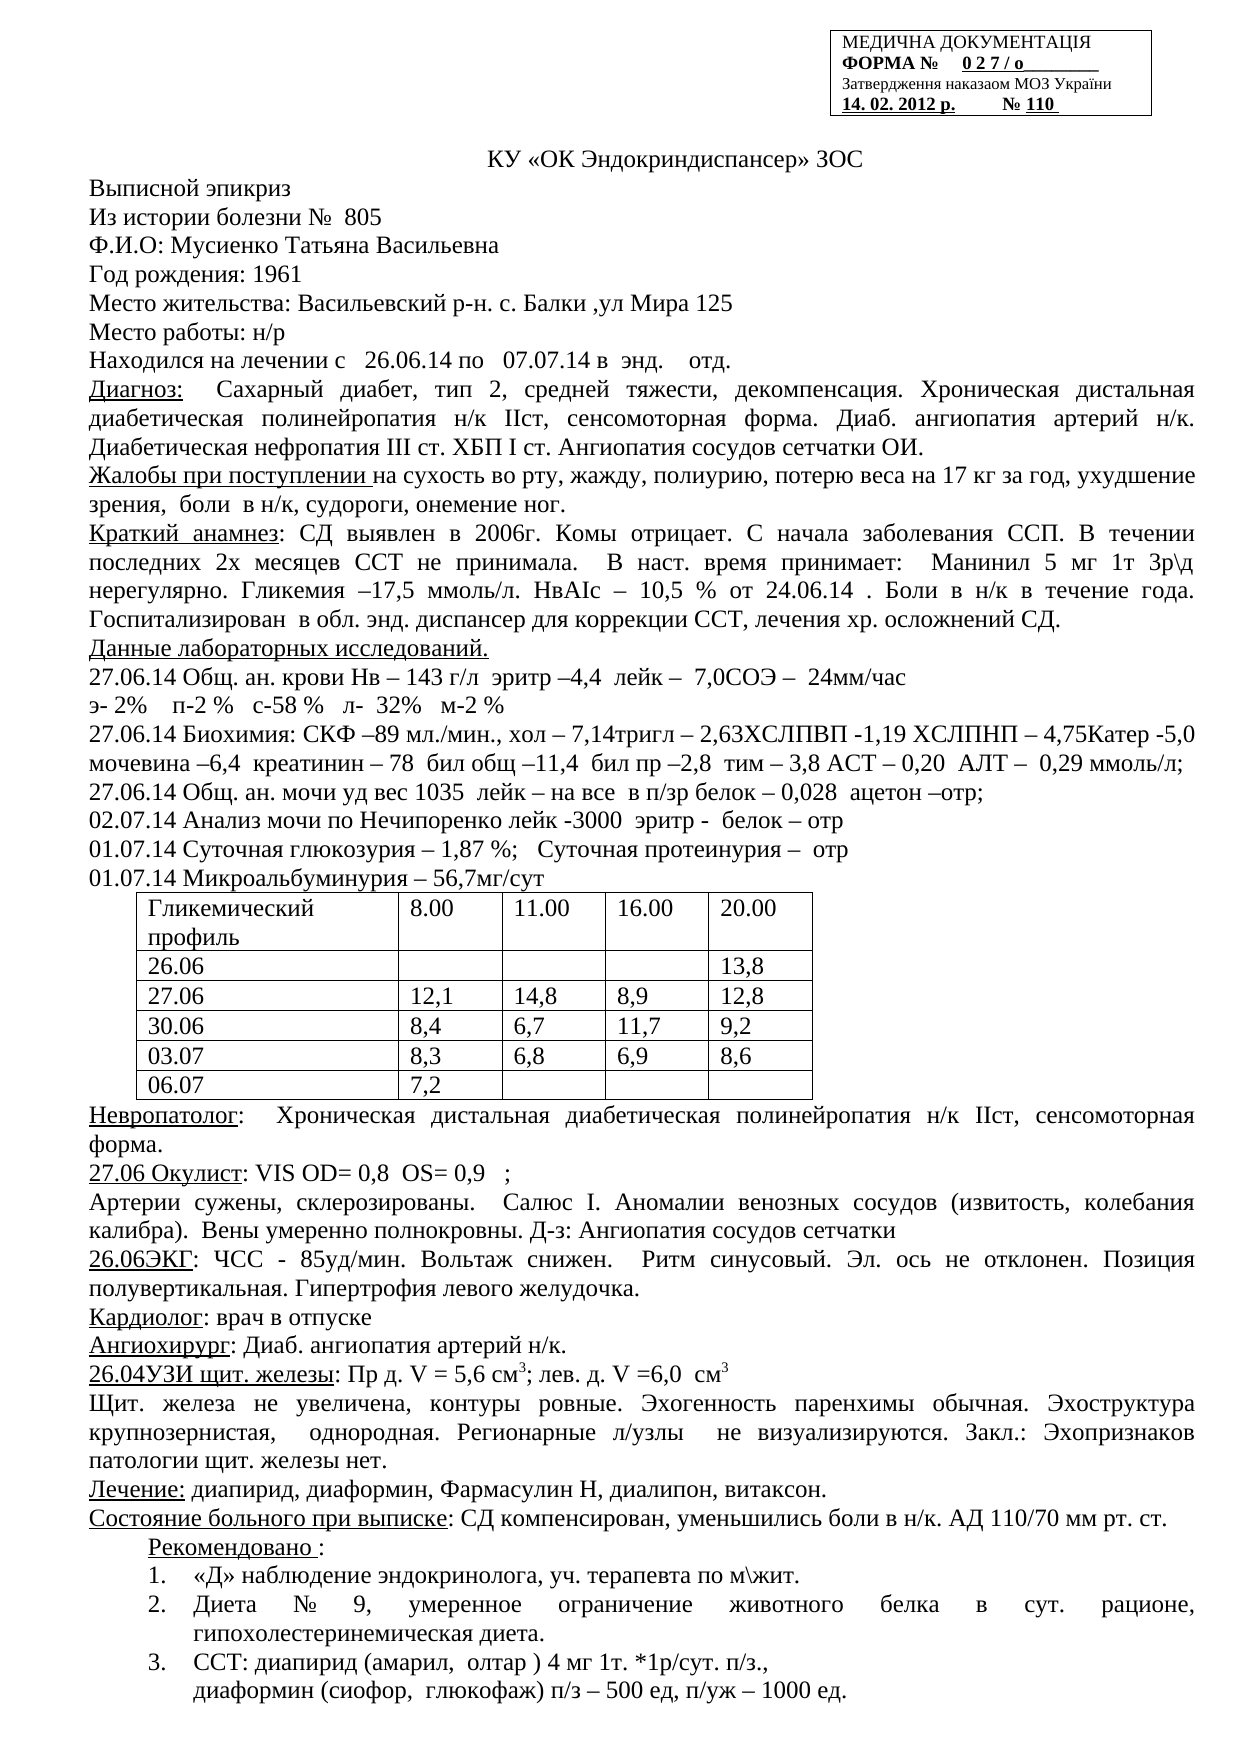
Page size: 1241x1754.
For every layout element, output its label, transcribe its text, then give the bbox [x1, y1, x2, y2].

table_cell 03.07 [137, 1041, 398, 1069]
list ССТ: диапирид (амарил, олтар ) 4 мг 1т. *1р/сут. п/з., [148, 1647, 1196, 1675]
table_cell [399, 951, 502, 980]
table_cell 8,4 [399, 1011, 502, 1040]
text Кардиолог: врач в отпуске [89, 1302, 1196, 1330]
text Год рождения: 1961 [89, 259, 1196, 288]
text 27.06.14 Общ. ан. крови Нв – 143 г/л эритр –4,4 лейк – 7,0СОЭ – 24мм/час [89, 662, 1196, 691]
text 26.04УЗИ щит. железы: Пр д. V = 5,6 см3; лев. д. V =6,0 см3 [89, 1359, 1196, 1388]
list Диета № 9, умеренное ограничение животного белка в сут. рационе, гипохолестеринемическая диета. [148, 1589, 1196, 1647]
text Данные лабораторных исследований. [89, 633, 1196, 662]
table_cell 13,8 [709, 951, 812, 980]
table_cell [606, 951, 708, 980]
text э- 2% п-2 % с-58 % л- 32% м-2 % [89, 691, 1196, 719]
text Щит. железа не увеличена, контуры ровные. Эхогенность паренхимы обычная. Эхоструктура крупнозернистая, однородная. Регионарные л/узлы не визуализируются. Закл.: Эхопризнаков патологии щит. железы нет. [89, 1388, 1196, 1474]
table_cell 8,6 [709, 1041, 812, 1069]
table_cell 14,8 [503, 981, 605, 1010]
text Жалобы при поступлении на сухость во рту, жажду, полиурию, потерю веса на 17 кг за год, ухудшение зрения, боли в н/к, судороги, онемение ног. [89, 461, 1196, 518]
subtitle Ф.И.О: Мусиенко Татьяна Васильевна [89, 231, 1196, 259]
table_cell 6,8 [503, 1041, 605, 1069]
table_cell 9,2 [709, 1011, 812, 1040]
table_cell 27.06 [137, 981, 398, 1010]
table_cell 8,3 [399, 1041, 502, 1069]
table_cell [503, 1071, 605, 1099]
table_cell 26.06 [137, 951, 398, 980]
text Краткий анамнез: СД выявлен в 2006г. Комы отрицает. С начала заболевания ССП. В течении последних 2х месяцев ССТ не принимала. В наст. время принимает: Манинил 5 мг 1т 3р\д нерегулярно. Гликемия –17,5 ммоль/л. НвАIс – 10,5 % от 24.06.14 . Боли в н/к в течение года. Госпитализирован в обл. энд. диспансер для коррекции ССТ, лечения хр. осложнений СД. [89, 518, 1196, 633]
table_cell 6,9 [606, 1041, 708, 1069]
text Место жительства: Васильевский р-н. с. Балки ,ул Мира 125 [89, 288, 1196, 317]
text 27.06 Окулист: VIS OD= 0,8 OS= 0,9 ; [89, 1158, 1196, 1187]
subtitle Выписной эпикриз [89, 173, 1202, 202]
table_cell 7,2 [399, 1071, 502, 1099]
text Диагноз: Сахарный диабет, тип 2, средней тяжести, декомпенсация. Хроническая дистальная диабетическая полинейропатия н/к IIст, сенсомоторная форма. Диаб. ангиопатия артерий н/к. Диабетическая нефропатия III ст. ХБП I ст. Ангиопатия сосудов сетчатки ОИ. [89, 374, 1196, 461]
table_header 11.00 [503, 893, 605, 950]
table_cell [606, 1071, 708, 1099]
table_header 16.00 [606, 893, 708, 950]
text Рекомендовано : [148, 1532, 1196, 1560]
table_header 8.00 [399, 893, 502, 950]
table_cell [709, 1071, 812, 1099]
text Артерии сужены, склерозированы. Салюс I. Аномалии венозных сосудов (извитость, колебания калибра). Вены умеренно полнокровны. Д-з: Ангиопатия сосудов сетчатки [89, 1187, 1196, 1244]
table_cell 12,8 [709, 981, 812, 1010]
text Ангиохирург: Диаб. ангиопатия артерий н/к. [89, 1330, 1196, 1359]
text 27.06.14 Биохимия: СКФ –89 мл./мин., хол – 7,14тригл – 2,63ХСЛПВП -1,19 ХСЛПНП – 4,75Катер -5,0 мочевина –6,4 креатинин – 78 бил общ –11,4 бил пр –2,8 тим – 3,8 АСТ – 0,20 АЛТ – 0,29 ммоль/л; [89, 719, 1196, 777]
table_cell 12,1 [399, 981, 502, 1010]
table_header Гликемический профиль [137, 893, 398, 950]
table_header 20.00 [709, 893, 812, 950]
table_cell 30.06 [137, 1011, 398, 1040]
table_cell 11,7 [606, 1011, 708, 1040]
table_cell 8,9 [606, 981, 708, 1010]
subtitle 27.06.14 Общ. ан. мочи уд вес 1035 лейк – на все в п/зр белок – 0,028 ацетон –отр; [89, 777, 1196, 806]
text Состояние больного при выписке: СД компенсирован, уменьшились боли в н/к. АД 110/70 мм рт. ст. [89, 1503, 1196, 1532]
text Находился на лечении с 26.06.14 по 07.07.14 в энд. отд. [89, 346, 1196, 374]
subtitle КУ «ОК Эндокриндиспансер» ЗОС [148, 144, 1202, 173]
table_cell 6,7 [503, 1011, 605, 1040]
list «Д» наблюдение эндокринолога, уч. терапевта по м\жит. [148, 1560, 1196, 1589]
text диаформин (сиофор, глюкофаж) п/з – 500 ед, п/уж – 1000 ед. [193, 1675, 1196, 1704]
table_cell [503, 951, 605, 980]
text Место работы: н/р [89, 317, 1196, 346]
subtitle Из истории болезни № 805 [89, 202, 1196, 231]
text 02.07.14 Анализ мочи по Нечипоренко лейк -3000 эритр - белок – отр [89, 806, 1196, 834]
text Невропатолог: Хроническая дистальная диабетическая полинейропатия н/к IIст, сенсомоторная форма. [89, 1100, 1196, 1158]
text Лечение: диапирид, диаформин, Фармасулин Н, диалипон, витаксон. [89, 1474, 1196, 1503]
text 26.06ЭКГ: ЧСС - 85уд/мин. Вольтаж снижен. Ритм синусовый. Эл. ось не отклонен. Позиция полувертикальная. Гипертрофия левого желудочка. [89, 1244, 1196, 1302]
text 01.07.14 Суточная глюкозурия – 1,87 %; Суточная протеинурия – отр [89, 834, 1196, 863]
table_cell 06.07 [137, 1071, 398, 1099]
subtitle 01.07.14 Микроальбуминурия – 56,7мг/сут [89, 863, 1196, 892]
